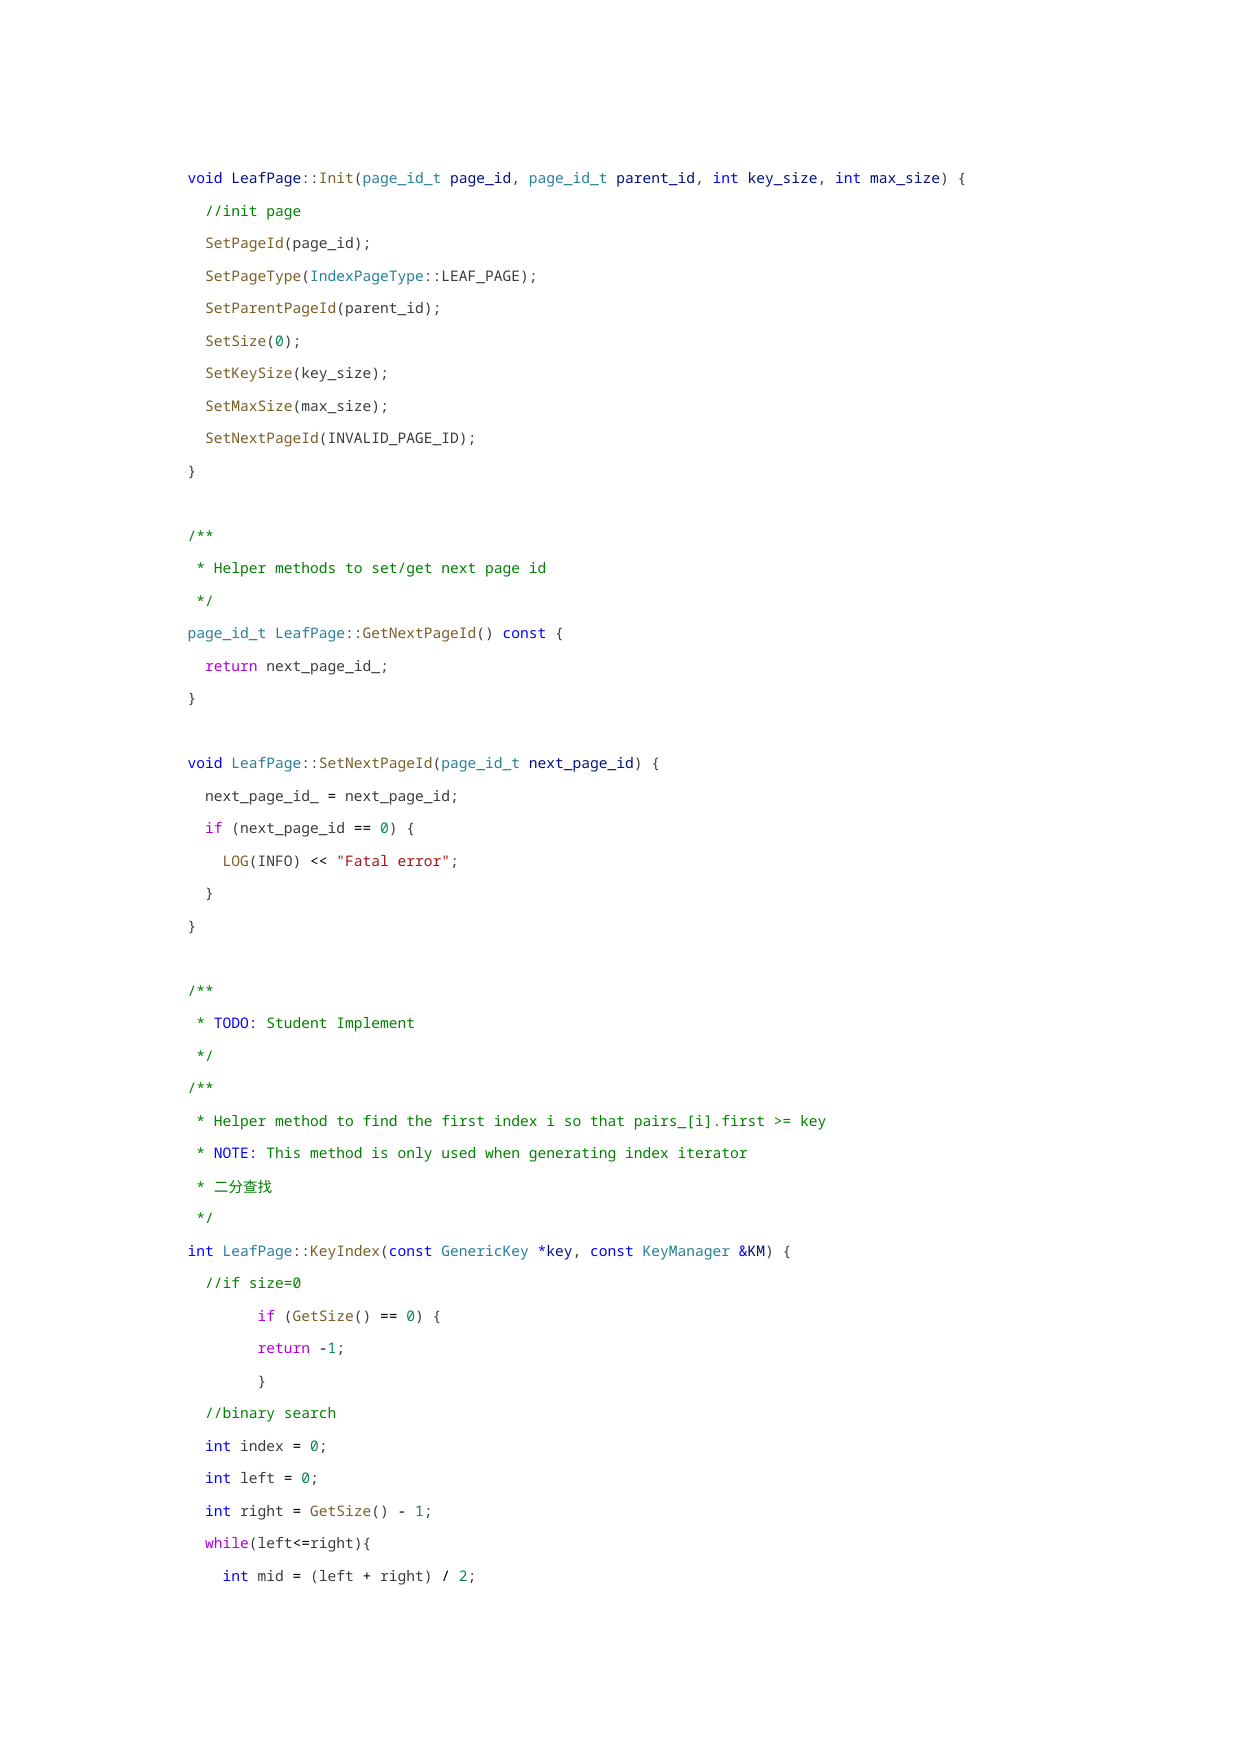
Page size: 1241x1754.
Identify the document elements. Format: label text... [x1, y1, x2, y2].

text int right = GetSize() - 1; [187, 1494, 1053, 1527]
text int left = 0; [187, 1462, 1053, 1494]
text int index = 0; [187, 1429, 1053, 1462]
text while(left<=right){ [187, 1527, 1053, 1559]
text */ [187, 1039, 1053, 1072]
text next_page_id_ = next_page_id; [187, 779, 1053, 812]
text } [187, 909, 1053, 942]
text } [187, 454, 1053, 487]
text SetKeySize(key_size); [187, 357, 1053, 389]
text SetSize(0); [187, 324, 1053, 357]
text */ [187, 584, 1053, 617]
text if (GetSize() == 0) { [187, 1299, 1053, 1332]
text int mid = (left + right) / 2; [187, 1559, 1053, 1592]
text page_id_t LeafPage::GetNextPageId() const { [187, 617, 1053, 649]
text */ [187, 1202, 1053, 1234]
text return next_page_id_; [187, 649, 1053, 682]
text /** [187, 1072, 1053, 1104]
text return -1; [187, 1332, 1053, 1364]
text /** [187, 974, 1053, 1007]
text * TODO: Student Implement [187, 1007, 1053, 1039]
text * 二分查找 [187, 1169, 1053, 1202]
text } [187, 1364, 1053, 1397]
text void LeafPage::Init(page_id_t page_id, page_id_t parent_id, int key_size, int max_size) { [187, 162, 1053, 194]
text //init page [187, 194, 1053, 227]
text SetPageType(IndexPageType::LEAF_PAGE); [187, 259, 1053, 292]
text * Helper method to find the first index i so that pairs_[i].first >= key [187, 1104, 1053, 1137]
text if (next_page_id == 0) { [187, 812, 1053, 844]
text /** [187, 519, 1053, 552]
text * Helper methods to set/get next page id [187, 552, 1053, 584]
text //binary search [187, 1397, 1053, 1429]
text SetPageId(page_id); [187, 227, 1053, 259]
text int LeafPage::KeyIndex(const GenericKey *key, const KeyManager &KM) { [187, 1234, 1053, 1267]
text } [187, 877, 1053, 909]
text SetNextPageId(INVALID_PAGE_ID); [187, 422, 1053, 454]
text LOG(INFO) << "Fatal error"; [187, 844, 1053, 877]
text SetMaxSize(max_size); [187, 389, 1053, 422]
text //if size=0 [187, 1267, 1053, 1299]
text * NOTE: This method is only used when generating index iterator [187, 1137, 1053, 1169]
text } [187, 682, 1053, 714]
text SetParentPageId(parent_id); [187, 292, 1053, 324]
text void LeafPage::SetNextPageId(page_id_t next_page_id) { [187, 747, 1053, 779]
